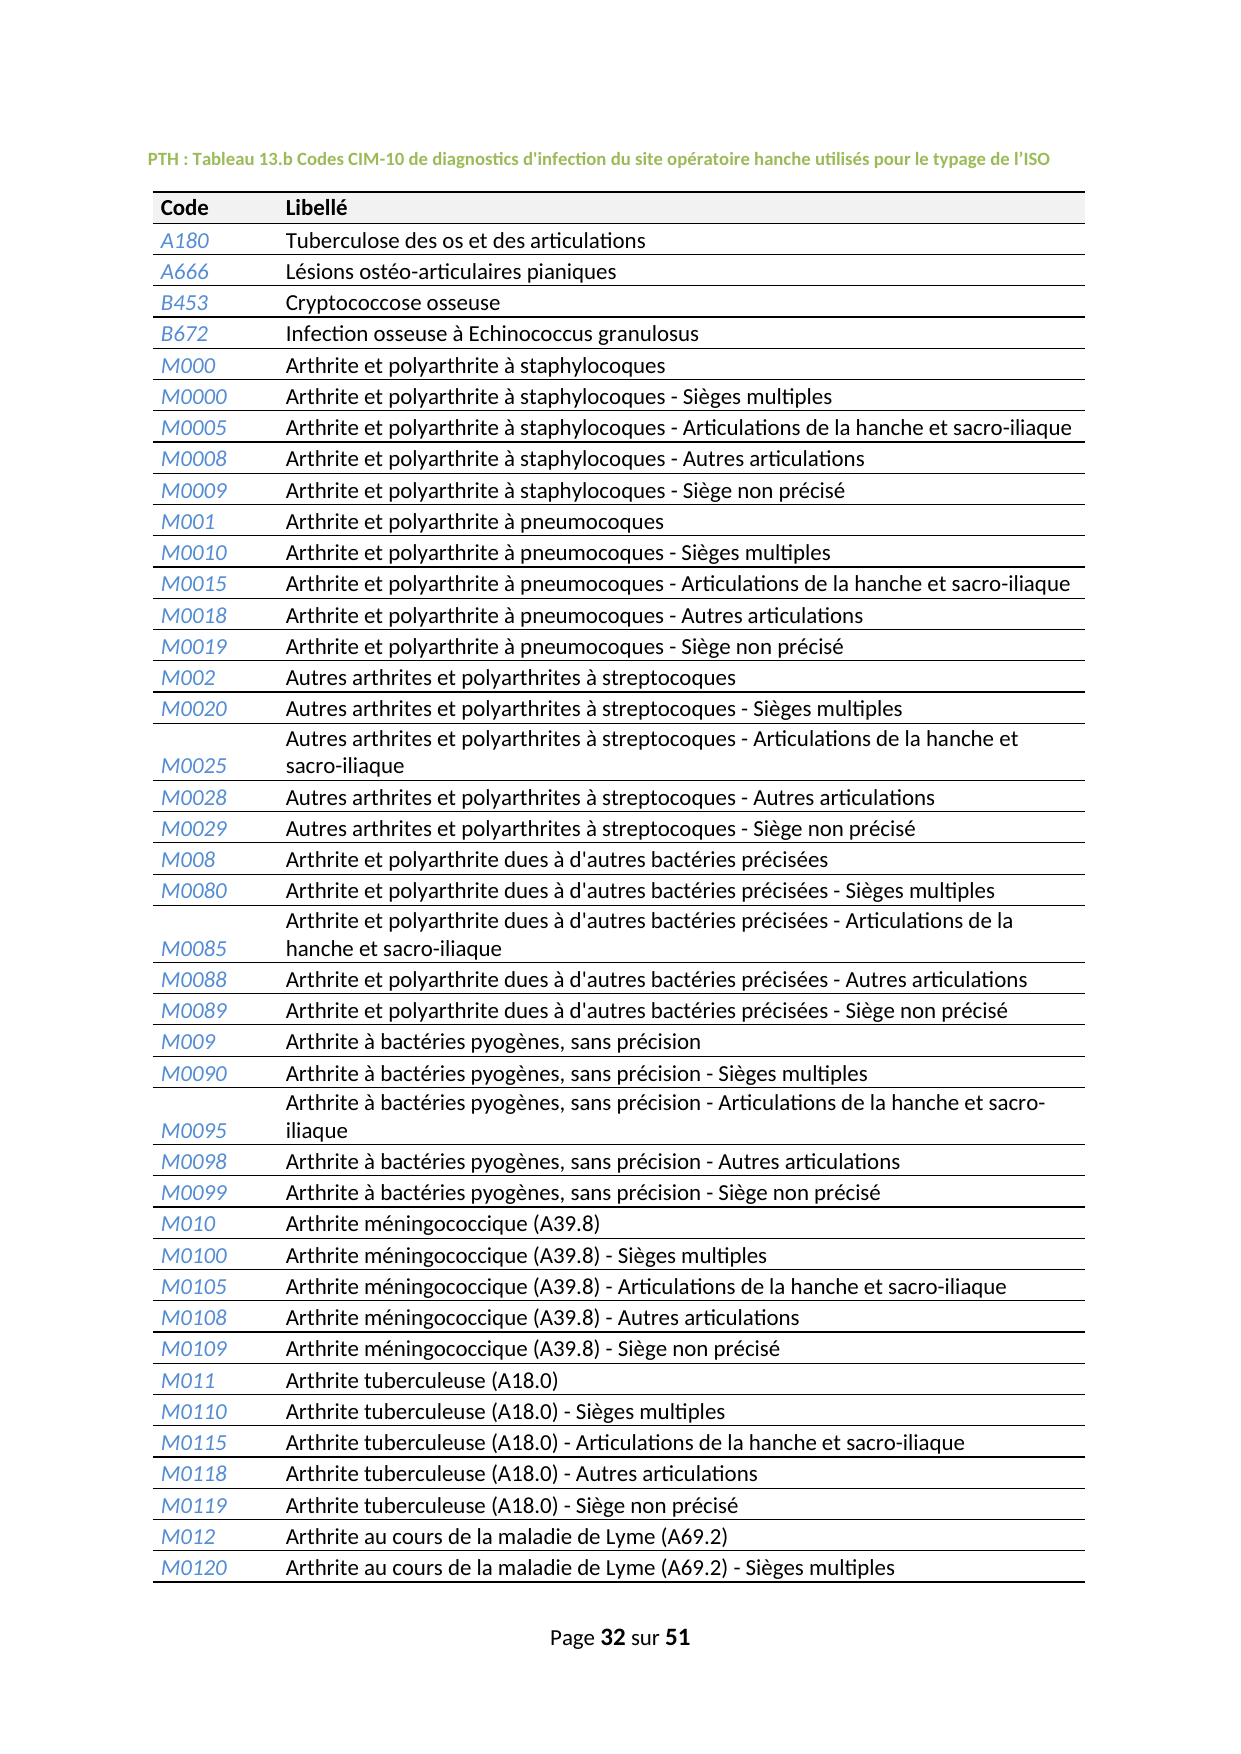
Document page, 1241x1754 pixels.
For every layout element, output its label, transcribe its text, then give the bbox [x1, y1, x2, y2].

table_cell Autres arthrites et polyarthrites à streptocoques [278, 661, 1085, 691]
table_cell Arthrite méningococcique (A39.8) [278, 1208, 1085, 1238]
table_cell Arthrite et polyarthrite à pneumocoques - Articulations de la hanche et sacro-iliaque [278, 568, 1085, 598]
table_cell Arthrite et polyarthrite dues à d'autres bactéries précisées - Sièges multiples [278, 875, 1085, 905]
table_cell M0010 [153, 536, 278, 566]
table_cell M0099 [153, 1176, 278, 1206]
table_cell Arthrite tuberculeuse (A18.0) - Autres articulations [278, 1458, 1085, 1488]
table_cell M0085 [153, 906, 278, 962]
table_cell M0098 [153, 1145, 278, 1175]
table_cell Autres arthrites et polyarthrites à streptocoques - Autres articulations [278, 781, 1085, 811]
table_cell B672 [153, 318, 278, 348]
table_cell Infection osseuse à Echinococcus granulosus [278, 318, 1085, 348]
table_cell Arthrite à bactéries pyogènes, sans précision - Autres articulations [278, 1145, 1085, 1175]
table_cell M0109 [153, 1333, 278, 1363]
table_cell M0008 [153, 443, 278, 473]
table_cell M0110 [153, 1395, 278, 1425]
table_cell M0120 [153, 1551, 278, 1581]
table_cell M0105 [153, 1270, 278, 1300]
table_cell Arthrite tuberculeuse (A18.0) [278, 1364, 1085, 1394]
table_cell Arthrite et polyarthrite à staphylocoques - Articulations de la hanche et sacro-iliaque [278, 411, 1085, 441]
table_cell Arthrite et polyarthrite à staphylocoques - Sièges multiples [278, 380, 1085, 410]
table_cell M001 [153, 505, 278, 535]
table_cell M0000 [153, 380, 278, 410]
table_cell Arthrite et polyarthrite à pneumocoques - Siège non précisé [278, 630, 1085, 660]
table_cell M0089 [153, 994, 278, 1024]
table_cell Arthrite et polyarthrite dues à d'autres bactéries précisées - Articulations de la hanche et sacro-iliaque [278, 906, 1085, 962]
table_cell Arthrite méningococcique (A39.8) - Autres articulations [278, 1301, 1085, 1331]
table_cell M011 [153, 1364, 278, 1394]
table_cell M0118 [153, 1458, 278, 1488]
table_cell M0005 [153, 411, 278, 441]
table_cell M0025 [153, 724, 278, 780]
table_cell Arthrite méningococcique (A39.8) - Siège non précisé [278, 1333, 1085, 1363]
table_cell M010 [153, 1208, 278, 1238]
table_cell Lésions ostéo-articulaires pianiques [278, 255, 1085, 285]
table_cell M012 [153, 1520, 278, 1550]
table_cell A666 [153, 255, 278, 285]
table_cell Arthrite au cours de la maladie de Lyme (A69.2) - Sièges multiples [278, 1551, 1085, 1581]
table_cell Arthrite et polyarthrite à pneumocoques [278, 505, 1085, 535]
table_cell Cryptococcose osseuse [278, 286, 1085, 316]
table_cell M0015 [153, 568, 278, 598]
table_cell Arthrite et polyarthrite à staphylocoques - Siège non précisé [278, 474, 1085, 504]
table_cell Arthrite méningococcique (A39.8) - Articulations de la hanche et sacro-iliaque [278, 1270, 1085, 1300]
table_cell Arthrite et polyarthrite dues à d'autres bactéries précisées - Autres articulations [278, 963, 1085, 993]
table_cell Arthrite et polyarthrite dues à d'autres bactéries précisées [278, 843, 1085, 873]
table_cell A180 [153, 224, 278, 254]
table_cell Arthrite tuberculeuse (A18.0) - Sièges multiples [278, 1395, 1085, 1425]
table_cell M002 [153, 661, 278, 691]
table_cell M0019 [153, 630, 278, 660]
table_cell Autres arthrites et polyarthrites à streptocoques - Sièges multiples [278, 693, 1085, 723]
table_cell Arthrite et polyarthrite à staphylocoques - Autres articulations [278, 443, 1085, 473]
table_cell M0029 [153, 812, 278, 842]
table_cell Arthrite au cours de la maladie de Lyme (A69.2) [278, 1520, 1085, 1550]
table_cell M0028 [153, 781, 278, 811]
table_header Libellé [278, 193, 1085, 223]
table_cell Arthrite à bactéries pyogènes, sans précision - Siège non précisé [278, 1176, 1085, 1206]
table_cell Tuberculose des os et des articulations [278, 224, 1085, 254]
table_cell B453 [153, 286, 278, 316]
table_cell M0095 [153, 1088, 278, 1144]
table_cell Arthrite méningococcique (A39.8) - Sièges multiples [278, 1239, 1085, 1269]
table_cell Arthrite et polyarthrite dues à d'autres bactéries précisées - Siège non précisé [278, 994, 1085, 1024]
table_cell Autres arthrites et polyarthrites à streptocoques - Articulations de la hanche et sacro-iliaque [278, 724, 1085, 780]
table_cell M0119 [153, 1489, 278, 1519]
table_cell M0108 [153, 1301, 278, 1331]
table_cell M0009 [153, 474, 278, 504]
table_cell Autres arthrites et polyarthrites à streptocoques - Siège non précisé [278, 812, 1085, 842]
table_cell Arthrite et polyarthrite à staphylocoques [278, 349, 1085, 379]
table_cell M0115 [153, 1426, 278, 1456]
table_cell M0080 [153, 875, 278, 905]
table_cell M0018 [153, 599, 278, 629]
table_cell Arthrite à bactéries pyogènes, sans précision - Articulations de la hanche et sacro-iliaque [278, 1088, 1085, 1144]
table_cell M0088 [153, 963, 278, 993]
table_cell M0020 [153, 693, 278, 723]
table_cell M0100 [153, 1239, 278, 1269]
table_cell M009 [153, 1025, 278, 1056]
table_cell Arthrite tuberculeuse (A18.0) - Siège non précisé [278, 1489, 1085, 1519]
table_cell Arthrite et polyarthrite à pneumocoques - Autres articulations [278, 599, 1085, 629]
table_cell M000 [153, 349, 278, 379]
table_header Code [153, 193, 278, 223]
table_cell Arthrite à bactéries pyogènes, sans précision - Sièges multiples [278, 1057, 1085, 1087]
table_cell Arthrite à bactéries pyogènes, sans précision [278, 1025, 1085, 1056]
table_cell Arthrite tuberculeuse (A18.0) - Articulations de la hanche et sacro-iliaque [278, 1426, 1085, 1456]
table_cell M0090 [153, 1057, 278, 1087]
table_cell Arthrite et polyarthrite à pneumocoques - Sièges multiples [278, 536, 1085, 566]
table_cell M008 [153, 843, 278, 873]
